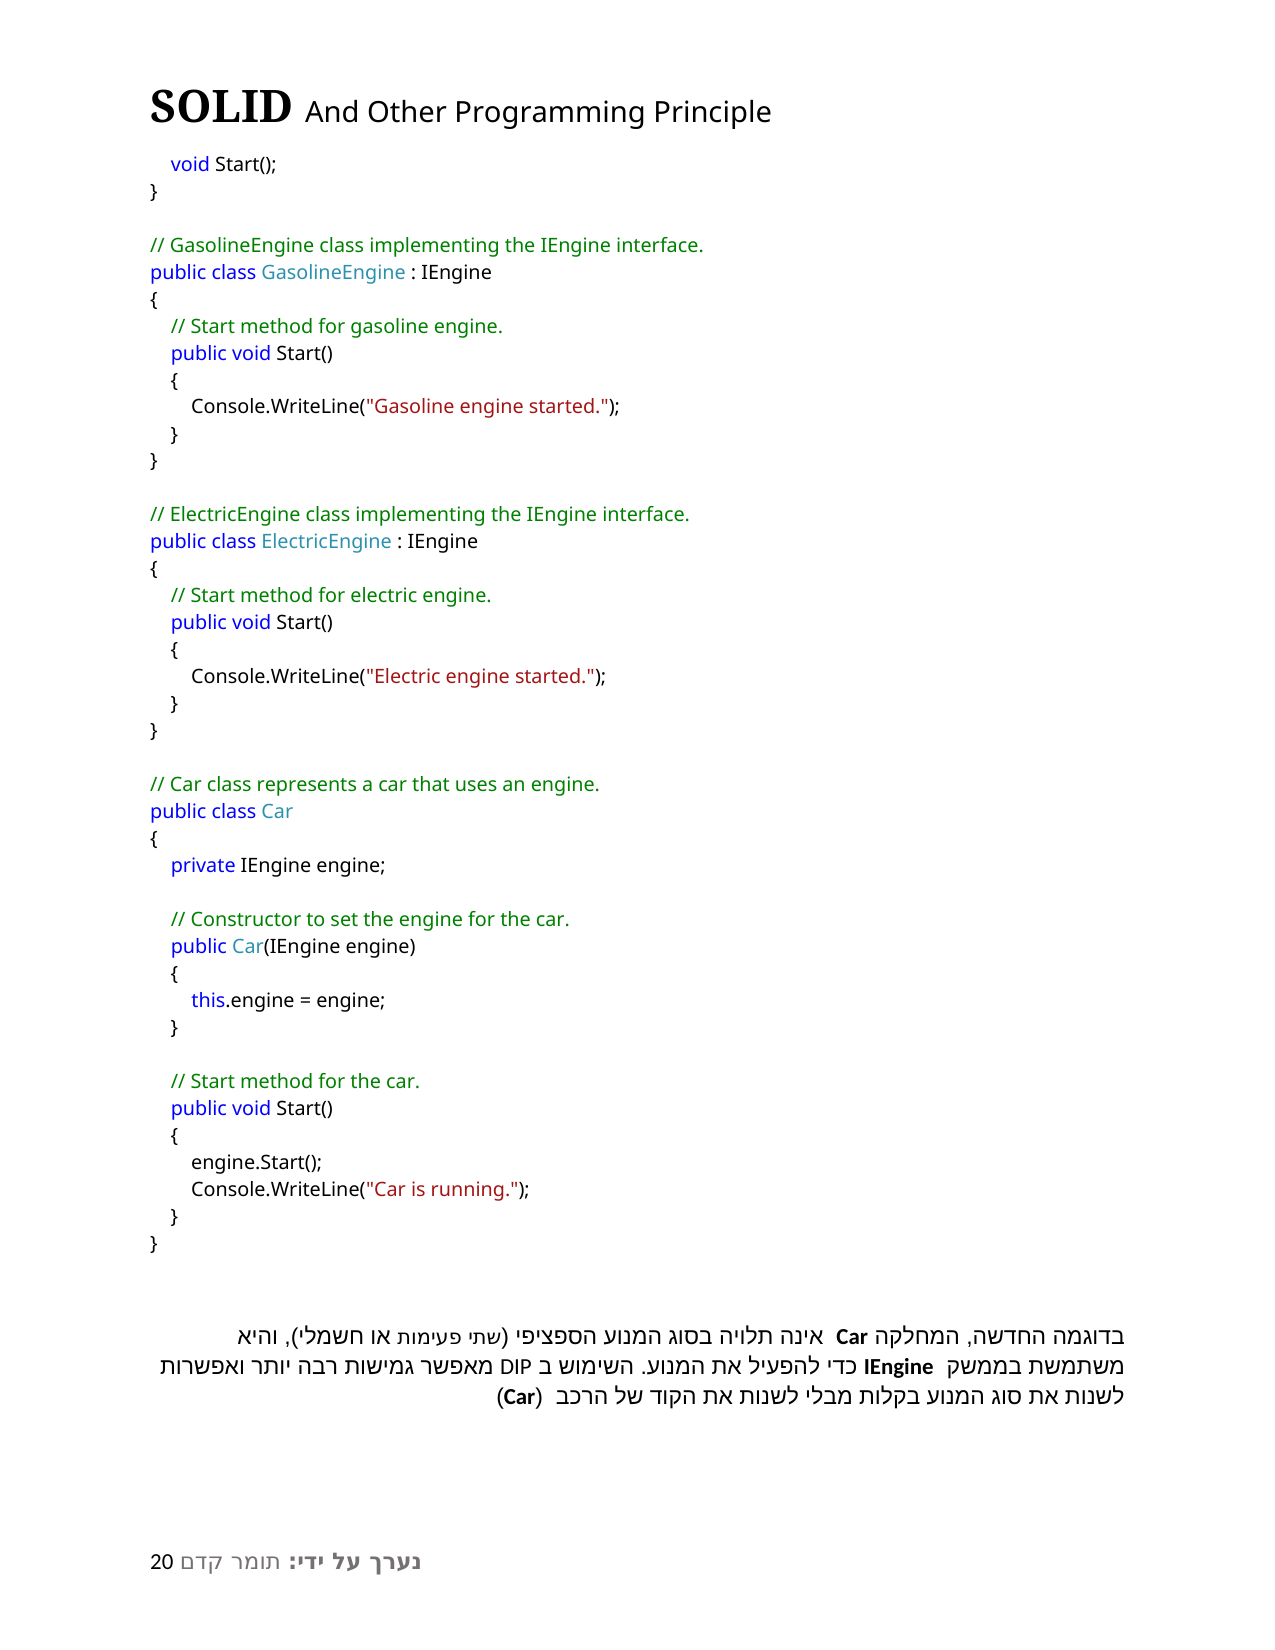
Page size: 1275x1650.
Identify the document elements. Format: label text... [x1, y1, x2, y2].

text public class ElectricEngine : IEngine [150, 528, 1125, 555]
text { [150, 555, 1125, 582]
text public Car(IEngine engine) [150, 932, 1125, 959]
text } [150, 717, 1125, 743]
text // Start method for electric engine. [150, 582, 1125, 609]
text { [150, 366, 1125, 393]
text { [150, 959, 1125, 986]
text Console.WriteLine("Gasoline engine started."); [150, 393, 1125, 420]
text public void Start() [150, 339, 1125, 366]
text public void Start() [150, 1094, 1125, 1121]
text public class Car [150, 797, 1125, 824]
text private IEngine engine; [150, 851, 1125, 878]
text Console.WriteLine("Electric engine started."); [150, 663, 1125, 689]
text } [150, 1229, 1125, 1256]
text } [150, 420, 1125, 447]
text } [150, 689, 1125, 717]
text { [150, 636, 1125, 663]
text // Start method for the car. [150, 1067, 1125, 1094]
text בדוגמה החדשה, המחלקה Car אינה תלויה בסוג המנוע הספציפי (שתי פעימות או חשמלי), והיא משתמשת בממשק IEngine כדי להפעיל את המנוע. השימוש ב DIP מאפשר גמישות רבה יותר ואפשרות לשנות את סוג המנוע בקלות מבלי לשנות את הקוד של הרכב (Car) [150, 1322, 1125, 1410]
text engine.Start(); [150, 1148, 1125, 1175]
text } [150, 447, 1125, 474]
text { [150, 1121, 1125, 1148]
text public class GasolineEngine : IEngine [150, 258, 1125, 285]
text } [150, 1013, 1125, 1040]
text this.engine = engine; [150, 986, 1125, 1013]
text } [150, 177, 1125, 204]
text { [150, 285, 1125, 312]
text void Start(); [150, 150, 1125, 177]
text // ElectricEngine class implementing the IEngine interface. [150, 501, 1125, 528]
text { [150, 824, 1125, 851]
text // GasolineEngine class implementing the IEngine interface. [150, 231, 1125, 258]
text public void Start() [150, 609, 1125, 636]
text } [150, 1202, 1125, 1229]
text // Start method for gasoline engine. [150, 312, 1125, 339]
text // Car class represents a car that uses an engine. [150, 771, 1125, 797]
text // Constructor to set the engine for the car. [150, 905, 1125, 932]
text Console.WriteLine("Car is running."); [150, 1175, 1125, 1202]
